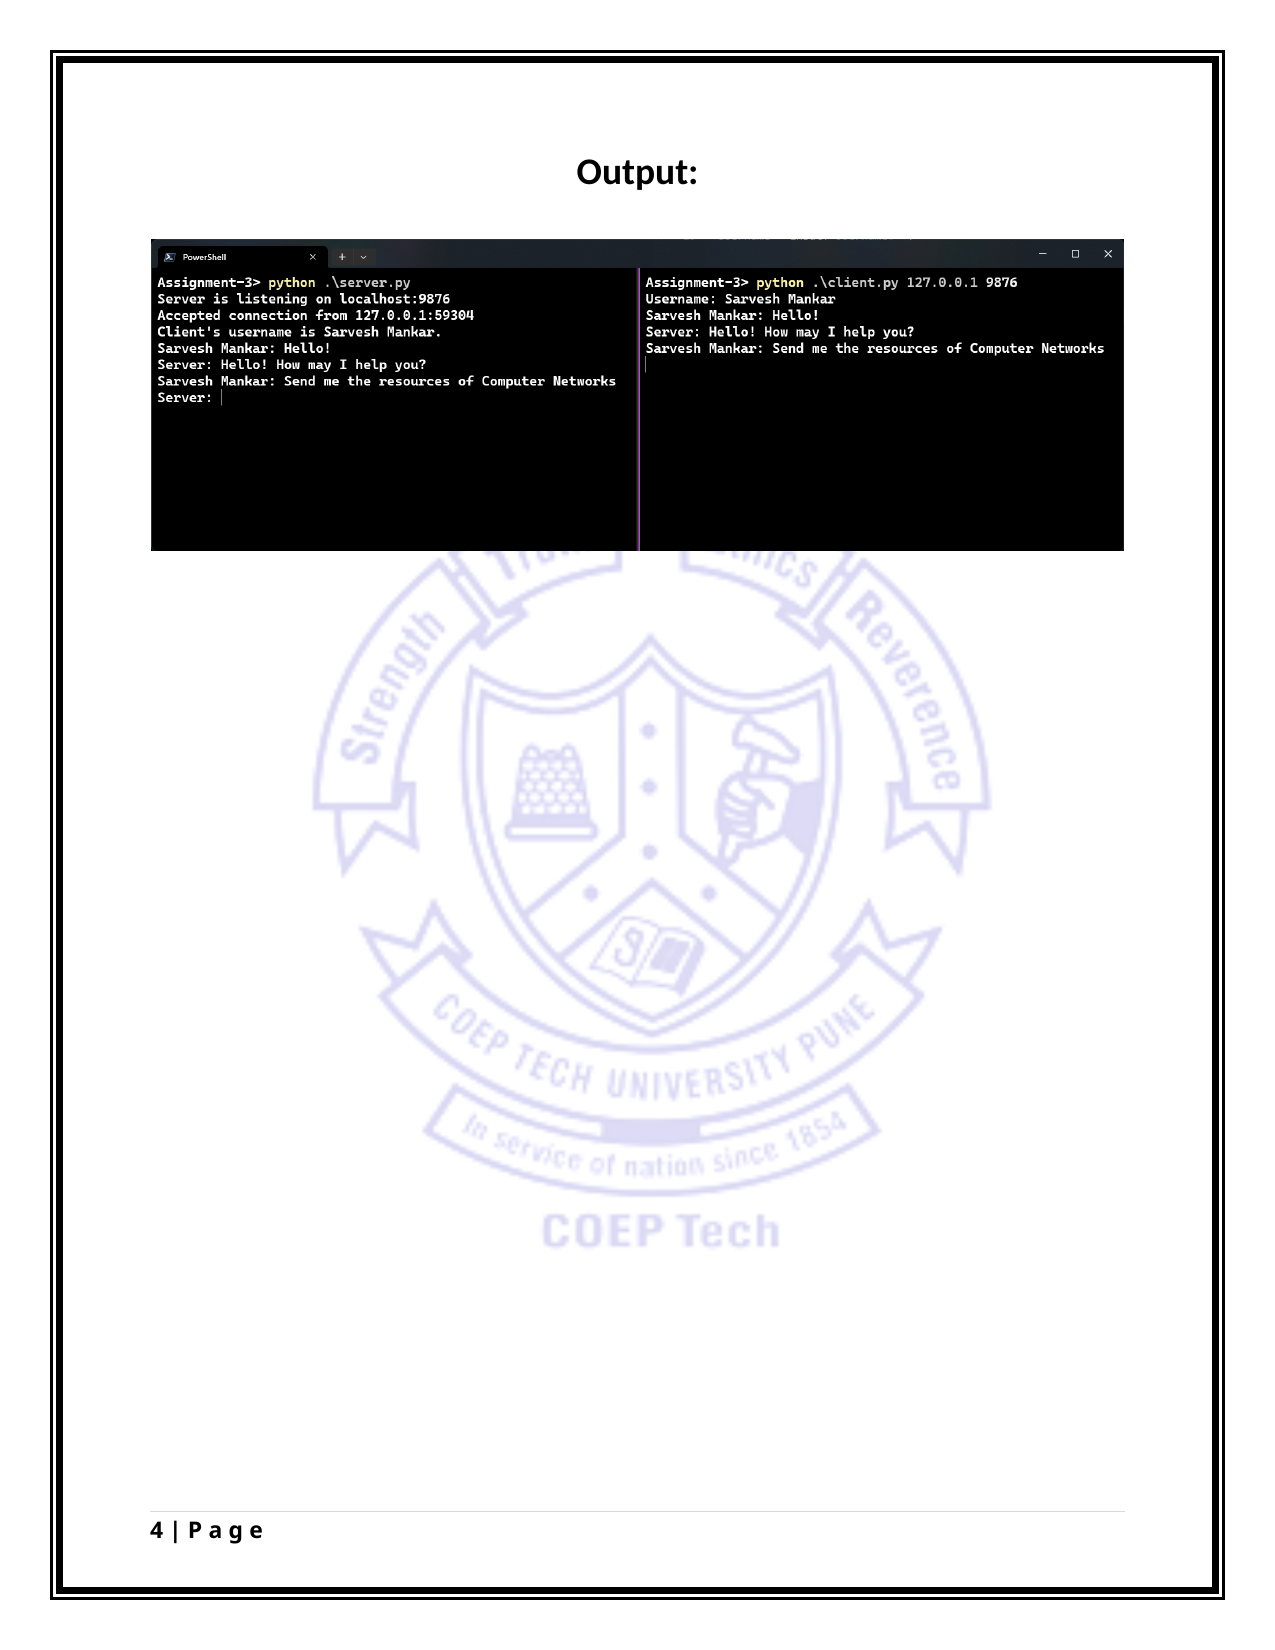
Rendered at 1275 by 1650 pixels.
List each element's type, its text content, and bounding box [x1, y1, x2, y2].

picture [151, 239, 1124, 551]
text Output: [150, 148, 1125, 193]
